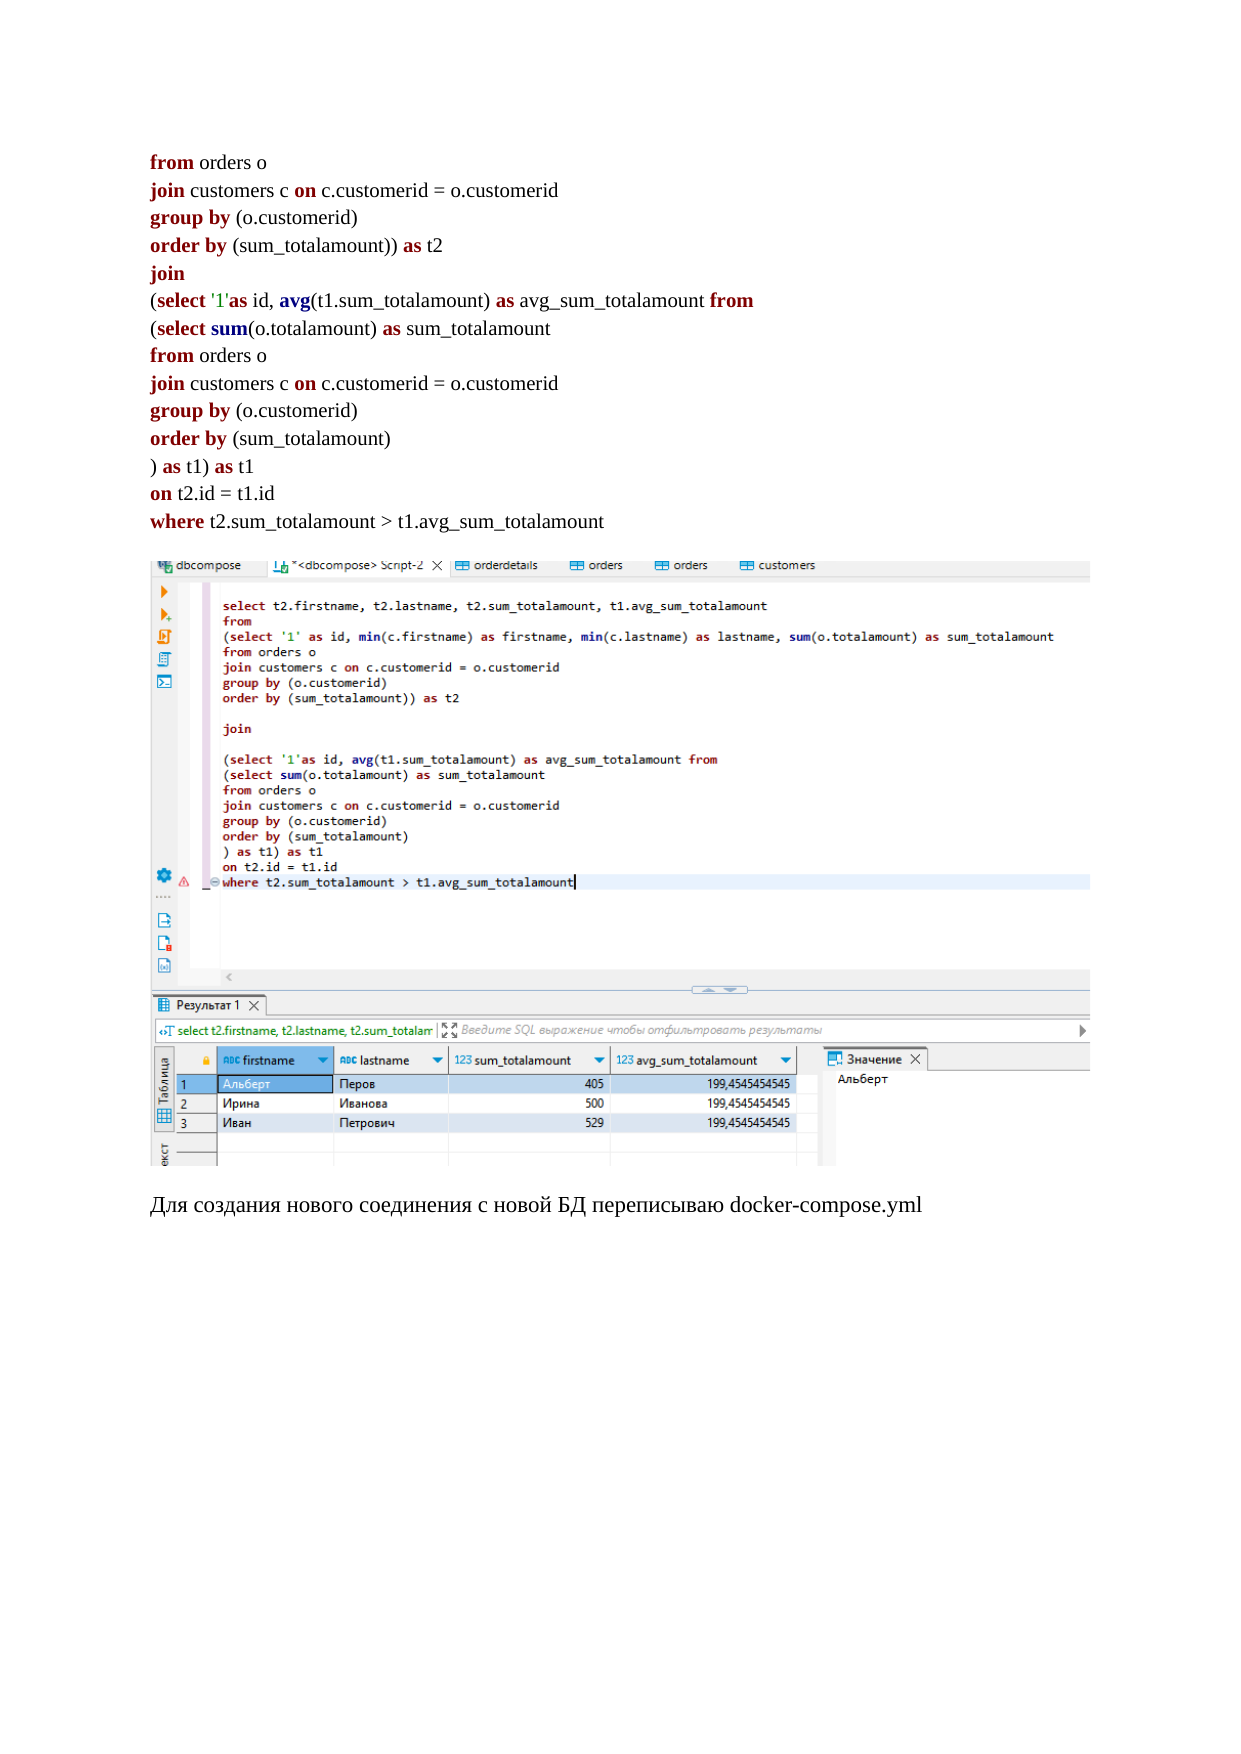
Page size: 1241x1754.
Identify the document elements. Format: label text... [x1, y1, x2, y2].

text join [150, 260, 1090, 284]
text join customers c on c.customerid = o.customerid [150, 178, 1090, 202]
text Для создания нового соединения с новой БД переписываю docker-compose.yml [150, 1191, 1090, 1217]
text where t2.sum_totalamount > t1.avg_sum_totalamount [150, 509, 1090, 533]
text group by (o.customerid) [150, 398, 1090, 422]
text join customers c on c.customerid = o.customerid [150, 371, 1090, 395]
text order by (sum_totalamount) [150, 426, 1090, 450]
text (select '1'as id, avg(t1.sum_totalamount) as avg_sum_totalamount from [150, 288, 1090, 312]
text from orders o [150, 150, 1090, 174]
text order by (sum_totalamount)) as t2 [150, 233, 1090, 257]
text group by (o.customerid) [150, 205, 1090, 229]
picture [150, 561, 1091, 1166]
text on t2.id = t1.id [150, 481, 1090, 505]
text (select sum(o.totalamount) as sum_totalamount [150, 316, 1090, 340]
text ) as t1) as t1 [150, 454, 1090, 478]
text from orders o [150, 343, 1090, 367]
